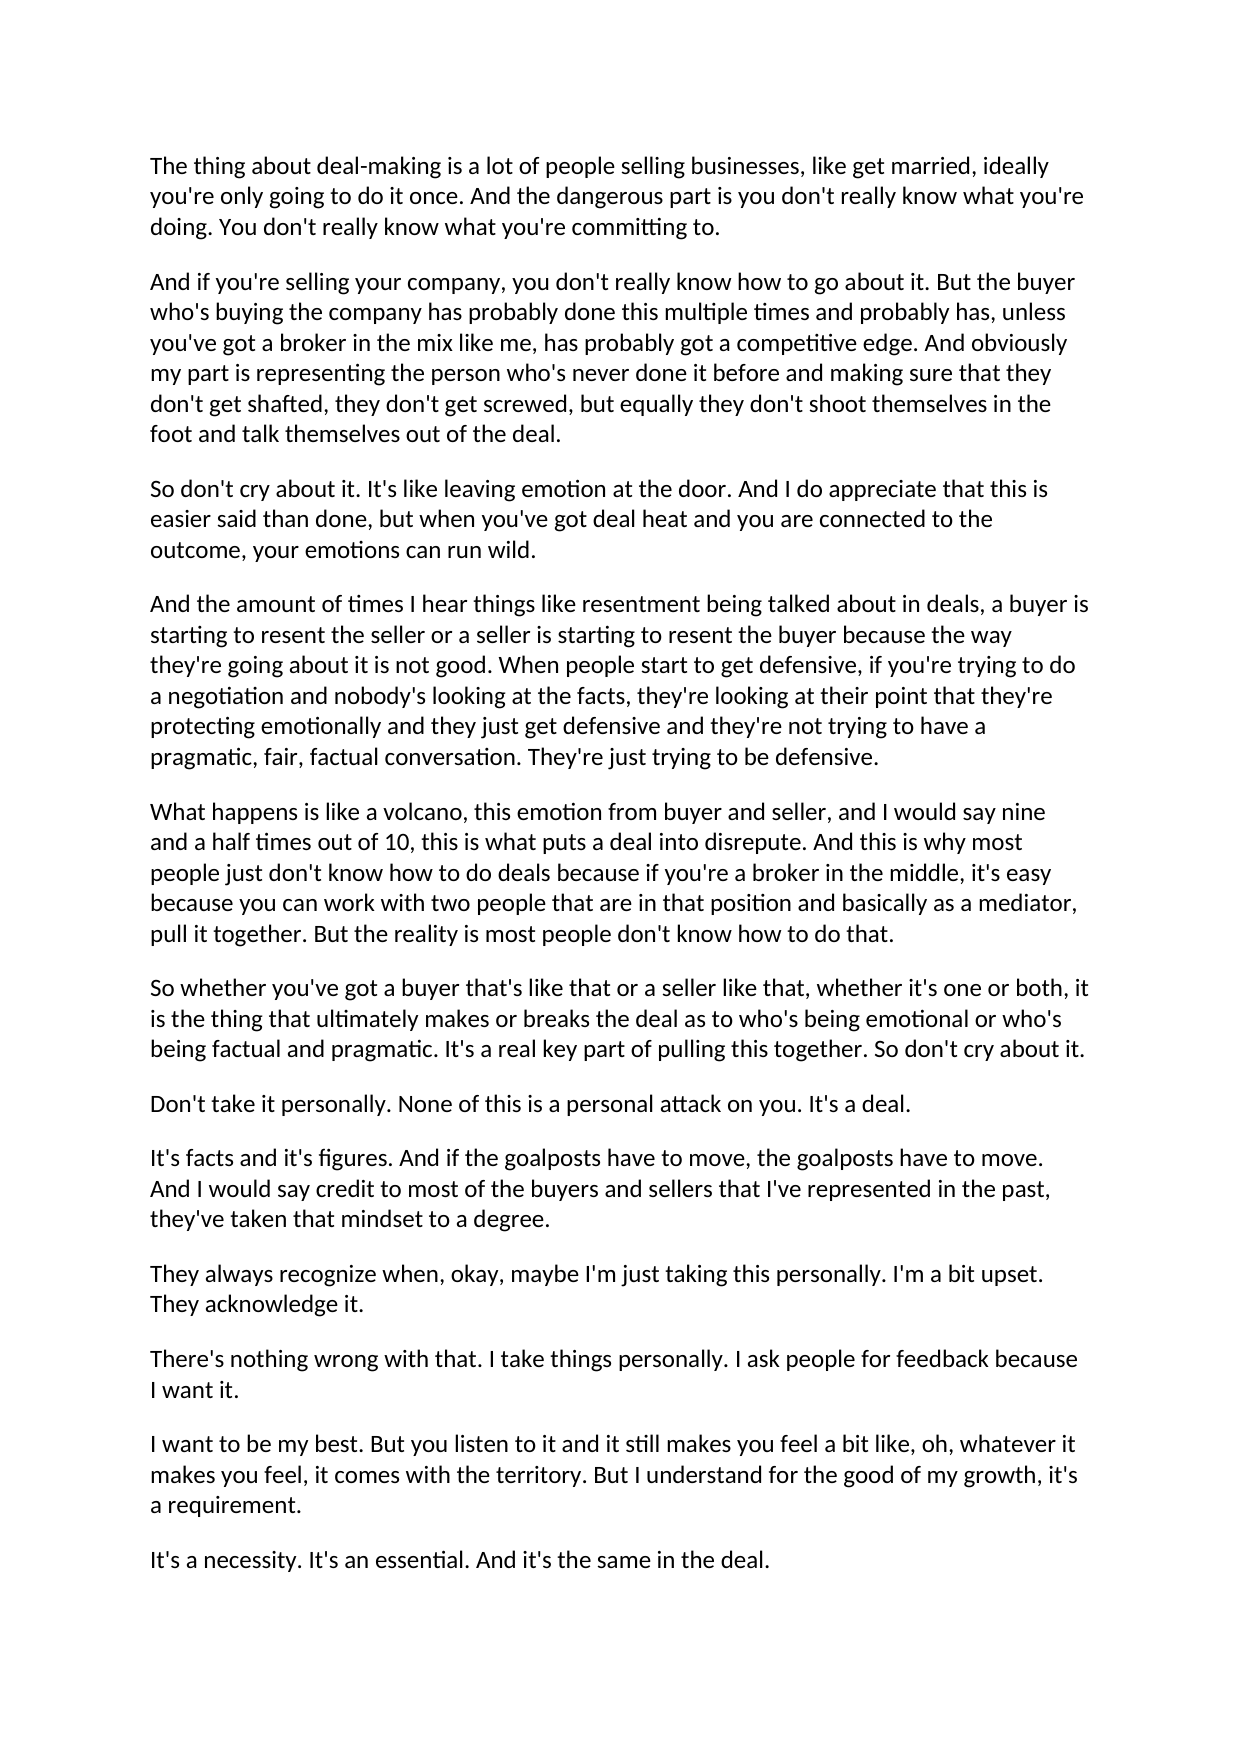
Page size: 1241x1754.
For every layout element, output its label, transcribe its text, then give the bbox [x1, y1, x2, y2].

text There's nothing wrong with that. I take things personally. I ask people for feedback because I want it. [150, 1343, 1090, 1404]
text So whether you've got a buyer that's like that or a seller like that, whether it's one or both, it is the thing that ultimately makes or breaks the deal as to who's being emotional or who's being factual and pragmatic. It's a real key part of pulling this together. So don't cry about it. [150, 972, 1090, 1064]
text And the amount of times I hear things like resentment being talked about in deals, a buyer is starting to resent the seller or a seller is starting to resent the buyer because the way they're going about it is not good. When people start to get defensive, if you're trying to do a negotiation and nobody's looking at the facts, they're looking at their point that they're protecting emotionally and they just get defensive and they're not trying to have a pragmatic, fair, factual conversation. They're just trying to be defensive. [150, 588, 1090, 772]
text It's a necessity. It's an essential. And it's the same in the deal. [150, 1544, 1090, 1574]
text They always recognize when, okay, maybe I'm just taking this personally. I'm a bit upset. They acknowledge it. [150, 1258, 1090, 1319]
text What happens is like a volcano, this emotion from buyer and seller, and I would say nine and a half times out of 10, this is what puts a deal into disrepute. And this is why most people just don't know how to do deals because if you're a broker in the middle, it's easy because you can work with two people that are in that position and basically as a mediator, pull it together. But the reality is most people don't know how to do that. [150, 796, 1090, 948]
text It's facts and it's figures. And if the goalposts have to move, the goalposts have to move. And I would say credit to most of the buyers and sellers that I've represented in the past, they've taken that mindset to a degree. [150, 1142, 1090, 1234]
text The thing about deal-making is a lot of people selling businesses, like get married, ideally you're only going to do it once. And the dangerous part is you don't really know what you're doing. You don't really know what you're committing to. [150, 150, 1090, 242]
text Don't take it personally. None of this is a personal attack on you. It's a deal. [150, 1088, 1090, 1118]
text So don't cry about it. It's like leaving emotion at the door. And I do appreciate that this is easier said than done, but when you've got deal heat and you are connected to the outcome, your emotions can run wild. [150, 473, 1090, 564]
text And if you're selling your company, you don't really know how to go about it. But the buyer who's buying the company has probably done this multiple times and probably has, unless you've got a broker in the mix like me, has probably got a competitive edge. And obviously my part is representing the person who's never done it before and making sure that they don't get shafted, they don't get screwed, but equally they don't shoot themselves in the foot and talk themselves out of the deal. [150, 266, 1090, 449]
text I want to be my best. But you listen to it and it still makes you feel a bit like, oh, whatever it makes you feel, it comes with the territory. But I understand for the good of my growth, it's a requirement. [150, 1428, 1090, 1520]
